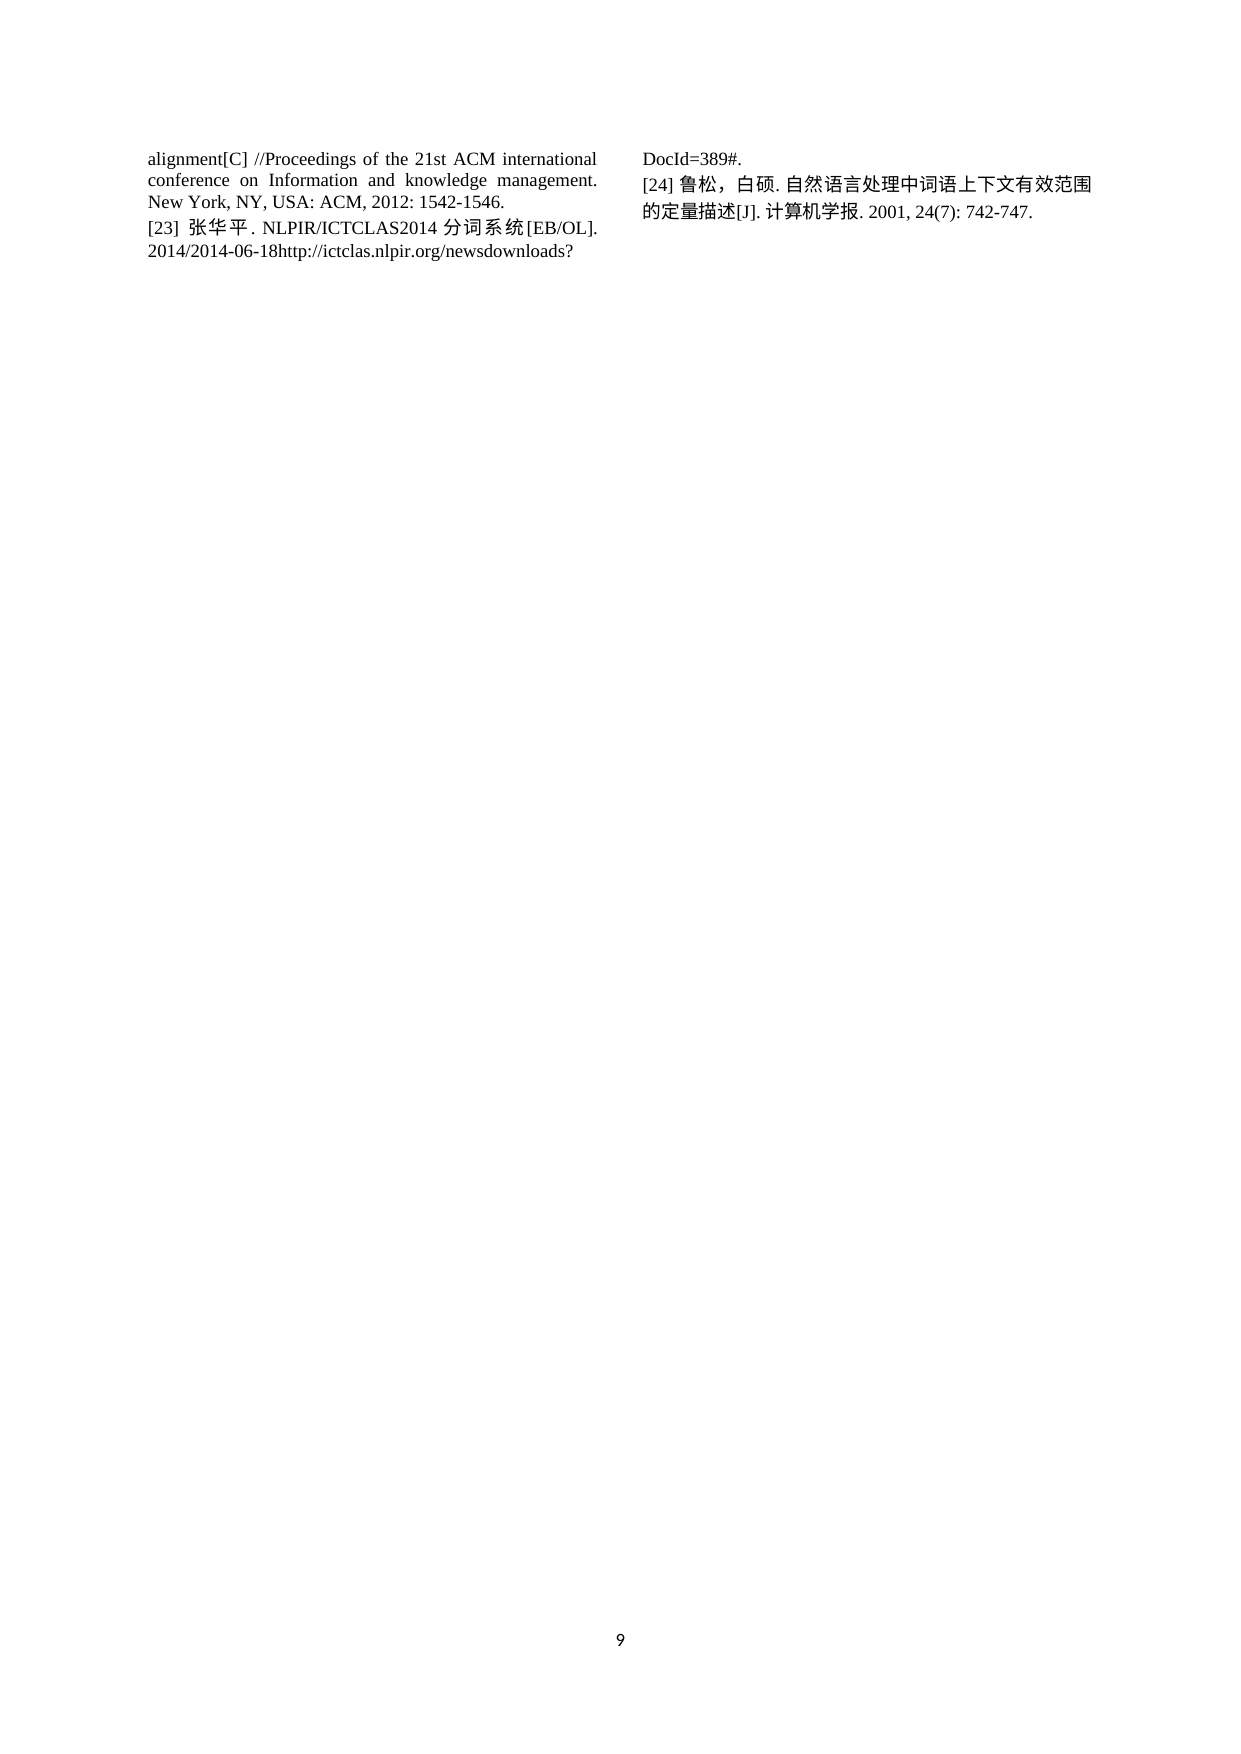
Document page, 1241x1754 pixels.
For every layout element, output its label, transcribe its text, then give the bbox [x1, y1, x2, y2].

text [23] 张华平. NLPIR/ICTCLAS2014分词系统[EB/OL]. 2014/2014-06-18http://ictclas.nlpir.org/newsdownloads?DocId=389#. [642, 148, 1092, 169]
text [23] 张华平. NLPIR/ICTCLAS2014分词系统[EB/OL]. 2014/2014-06-18http://ictclas.nlpir.org/newsdownloads?DocId=389#. [148, 212, 598, 261]
text [24] 鲁松，白硕. 自然语言处理中词语上下文有效范围的定量描述[J]. 计算机学报. 2001, 24(7): 742-747. [642, 169, 1092, 224]
